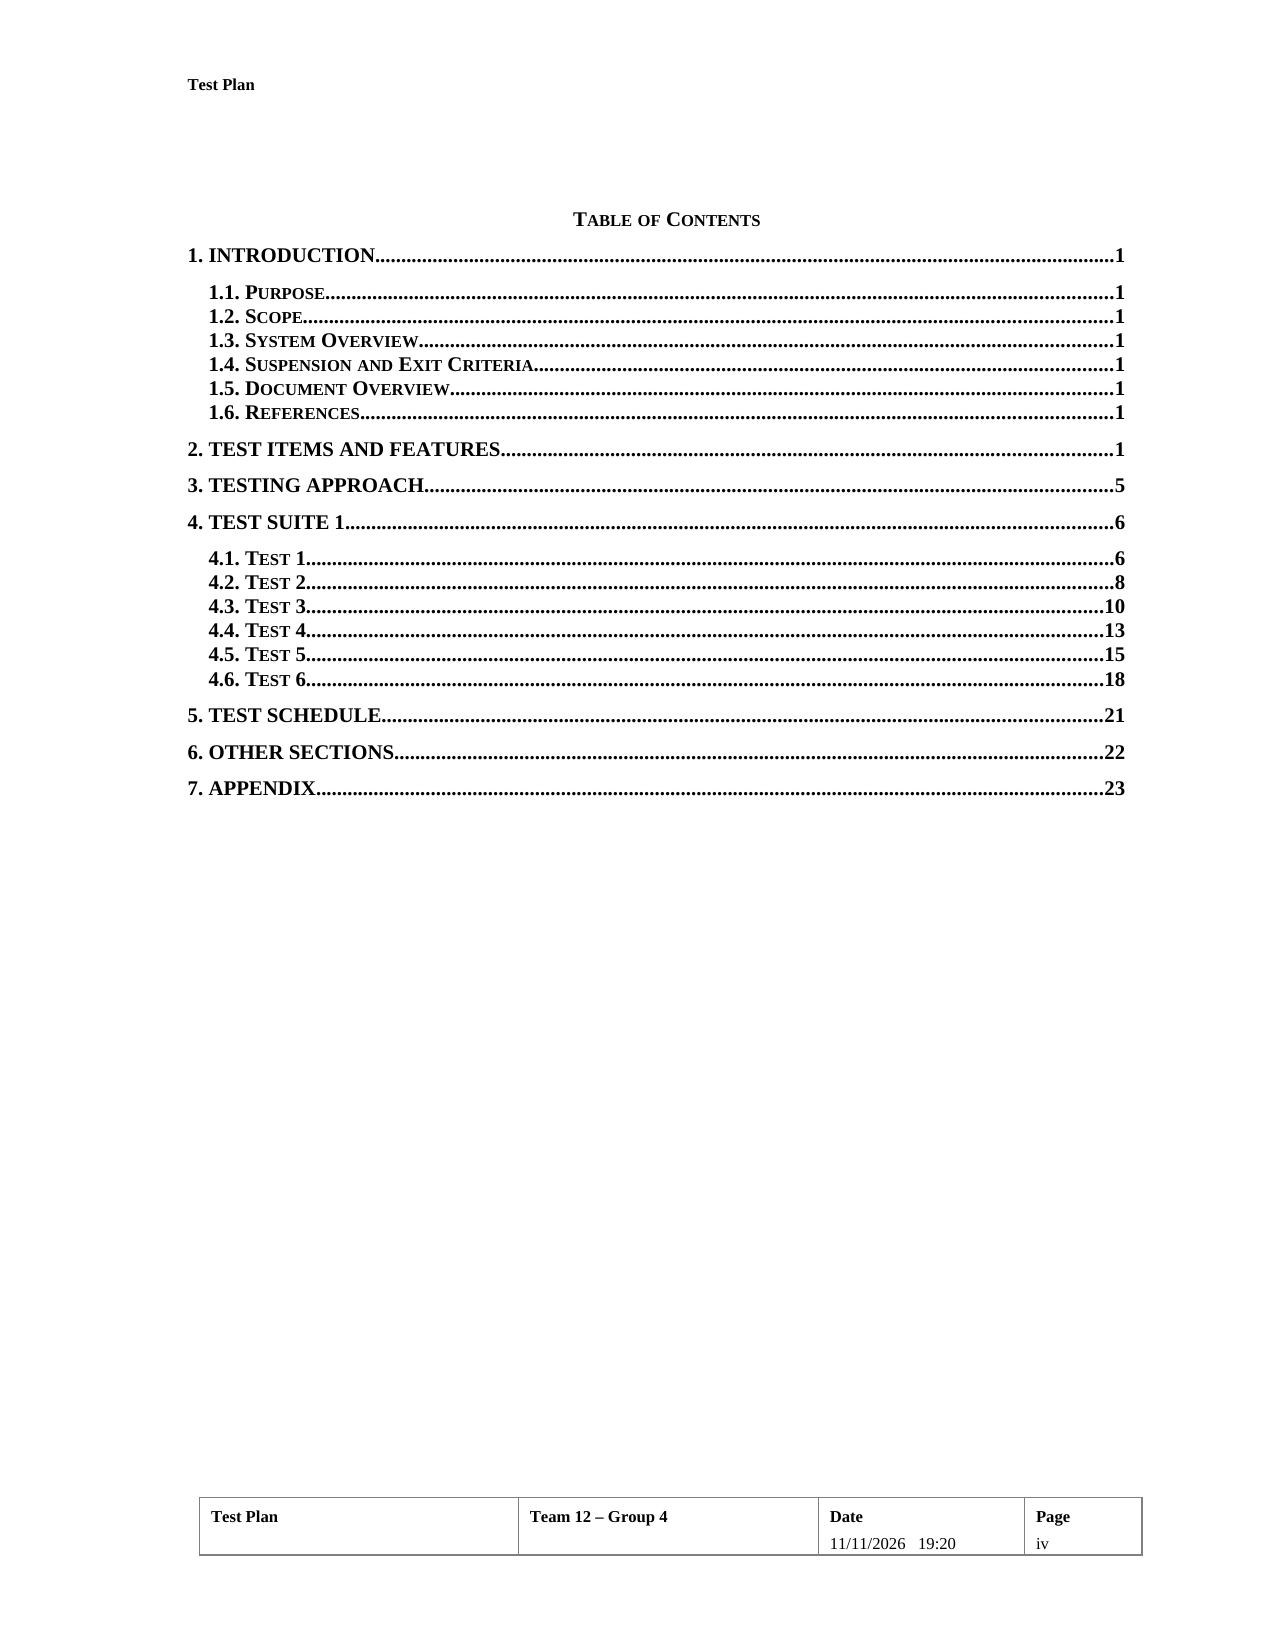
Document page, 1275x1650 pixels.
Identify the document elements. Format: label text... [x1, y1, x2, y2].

text Table of Contents [208, 206, 1125, 231]
